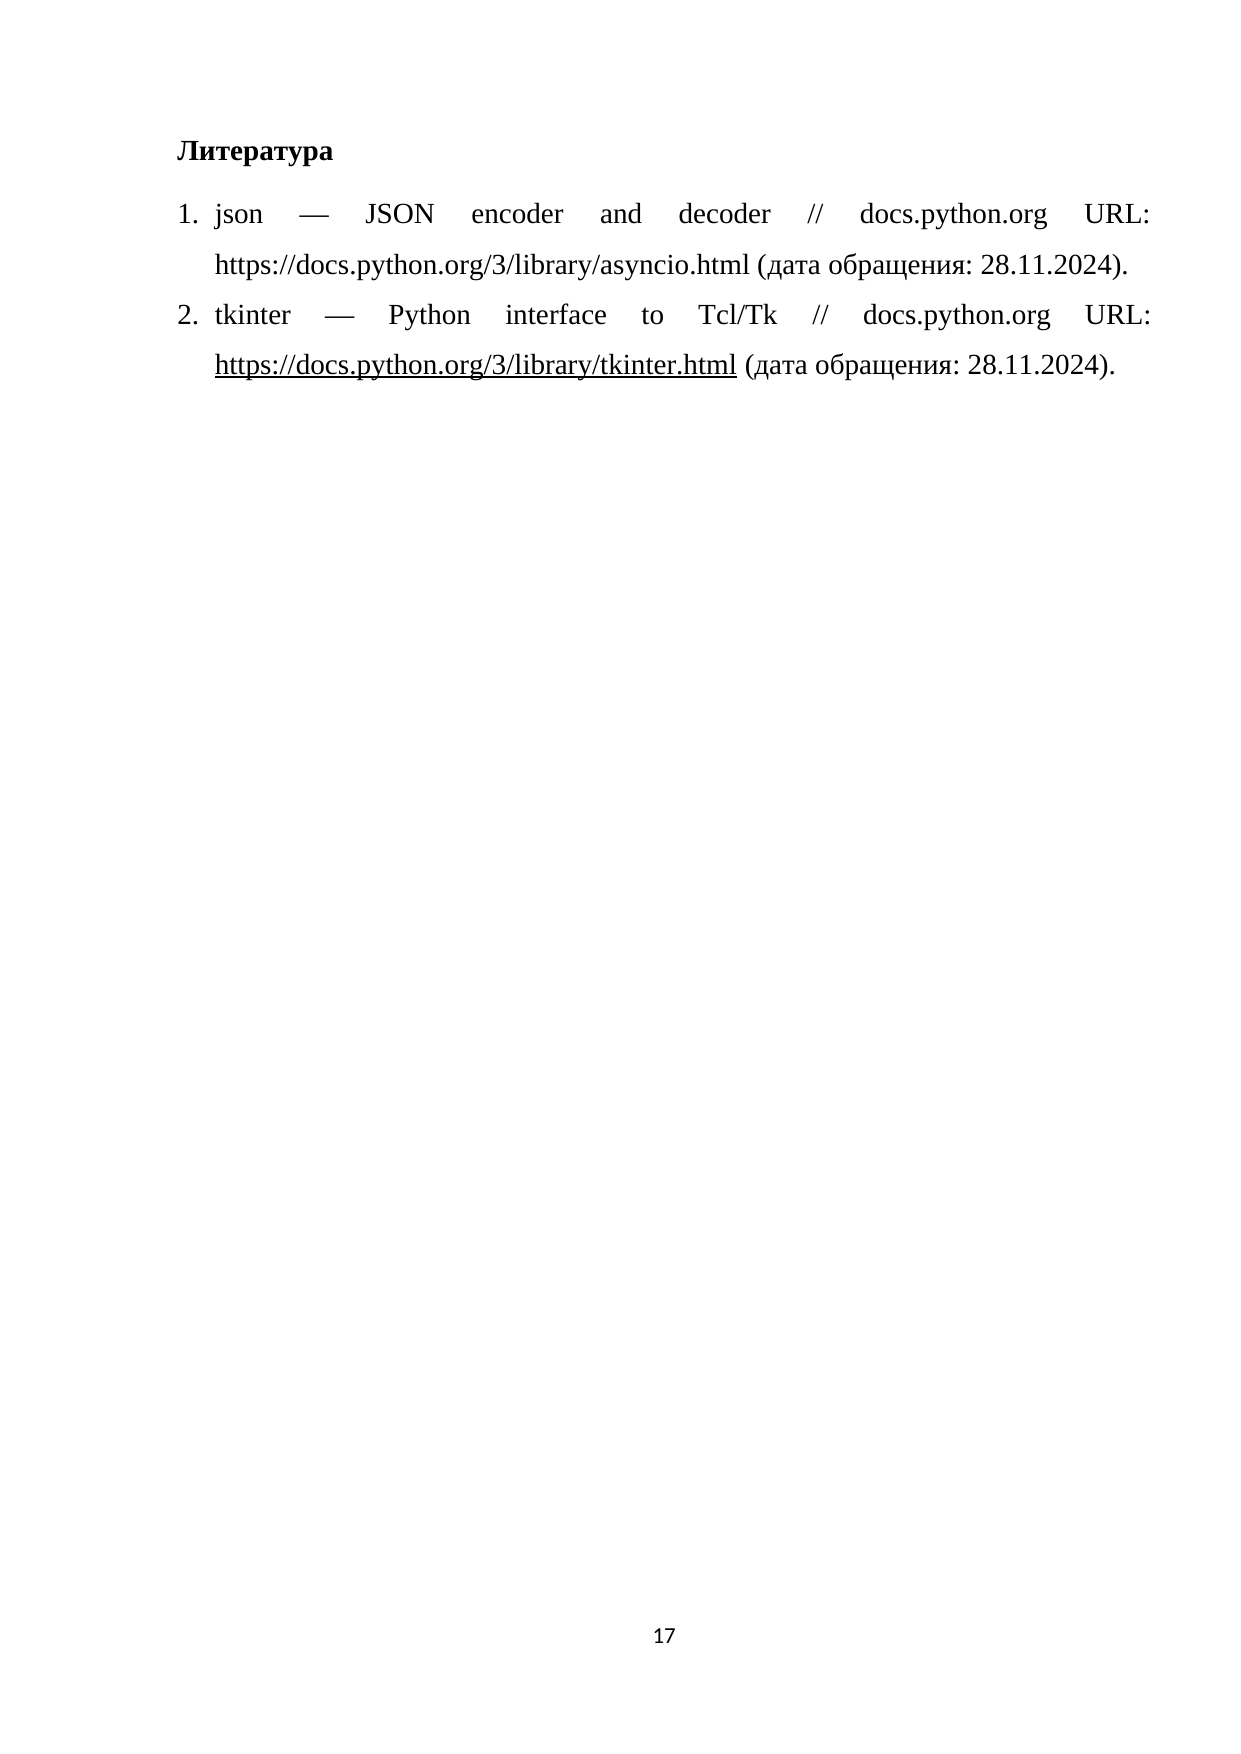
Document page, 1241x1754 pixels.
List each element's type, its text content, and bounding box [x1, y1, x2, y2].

subtitle Литература [177, 133, 1152, 167]
list json — JSON encoder and decoder // docs.python.org URL: https://docs.python.org/3/library/asyncio.html (дата обращения: 28.11.2024). [177, 197, 1152, 280]
list tkinter — Python interface to Tcl/Tk // docs.python.org URL: https://docs.python.org/3/library/tkinter.html (дата обращения: 28.11.2024). [177, 297, 1152, 381]
